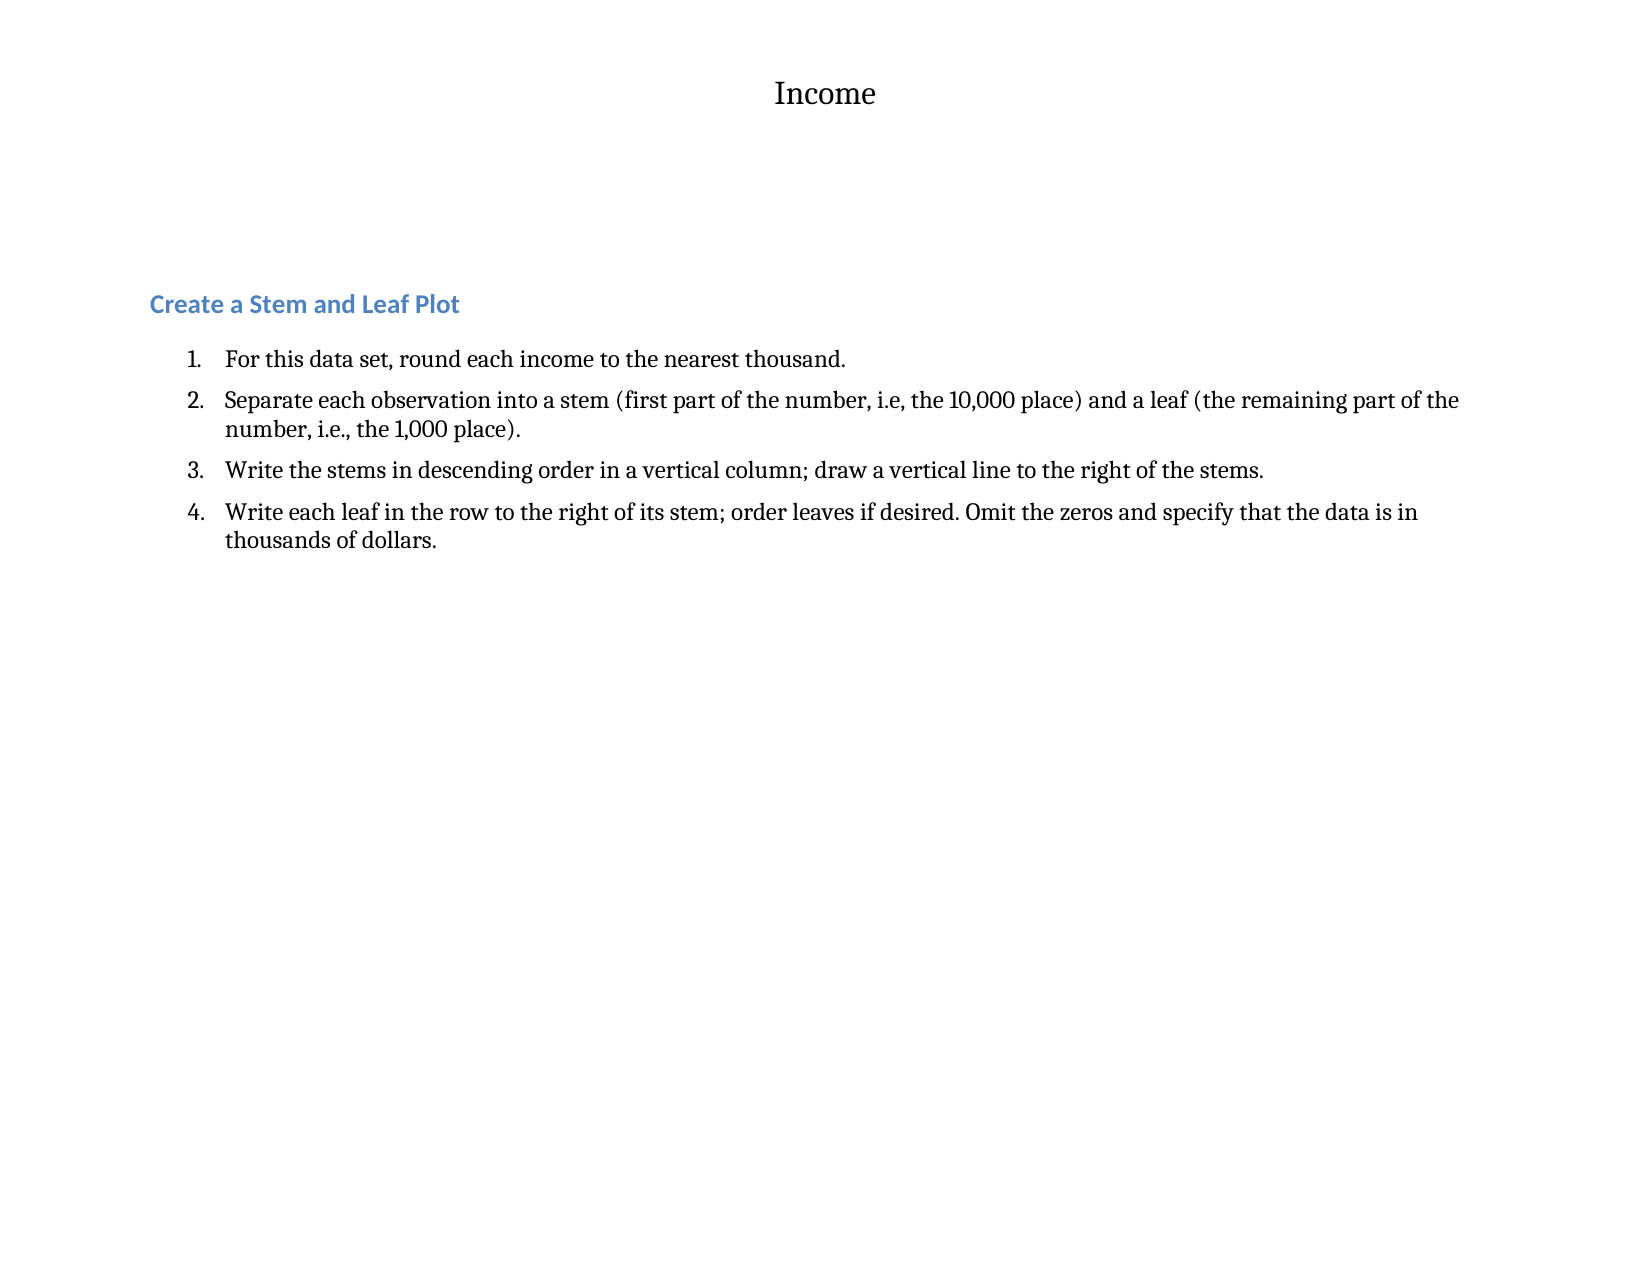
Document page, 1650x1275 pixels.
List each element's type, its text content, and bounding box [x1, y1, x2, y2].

list Write each leaf in the row to the right of its stem; order leaves if desired. Omit the zeros and specify that the data is in thousands of dollars. [187, 497, 1500, 555]
list Separate each observation into a stem (first part of the number, i.e, the 10,000 place) and a leaf (the remaining part of the number, i.e., the 1,000 place). [187, 386, 1500, 444]
subtitle Create a Stem and Leaf Plot [150, 287, 1500, 320]
list For this data set, round each income to the nearest thousand. [187, 345, 1500, 374]
list Write the stems in descending order in a vertical column; draw a vertical line to the right of the stems. [187, 456, 1500, 485]
